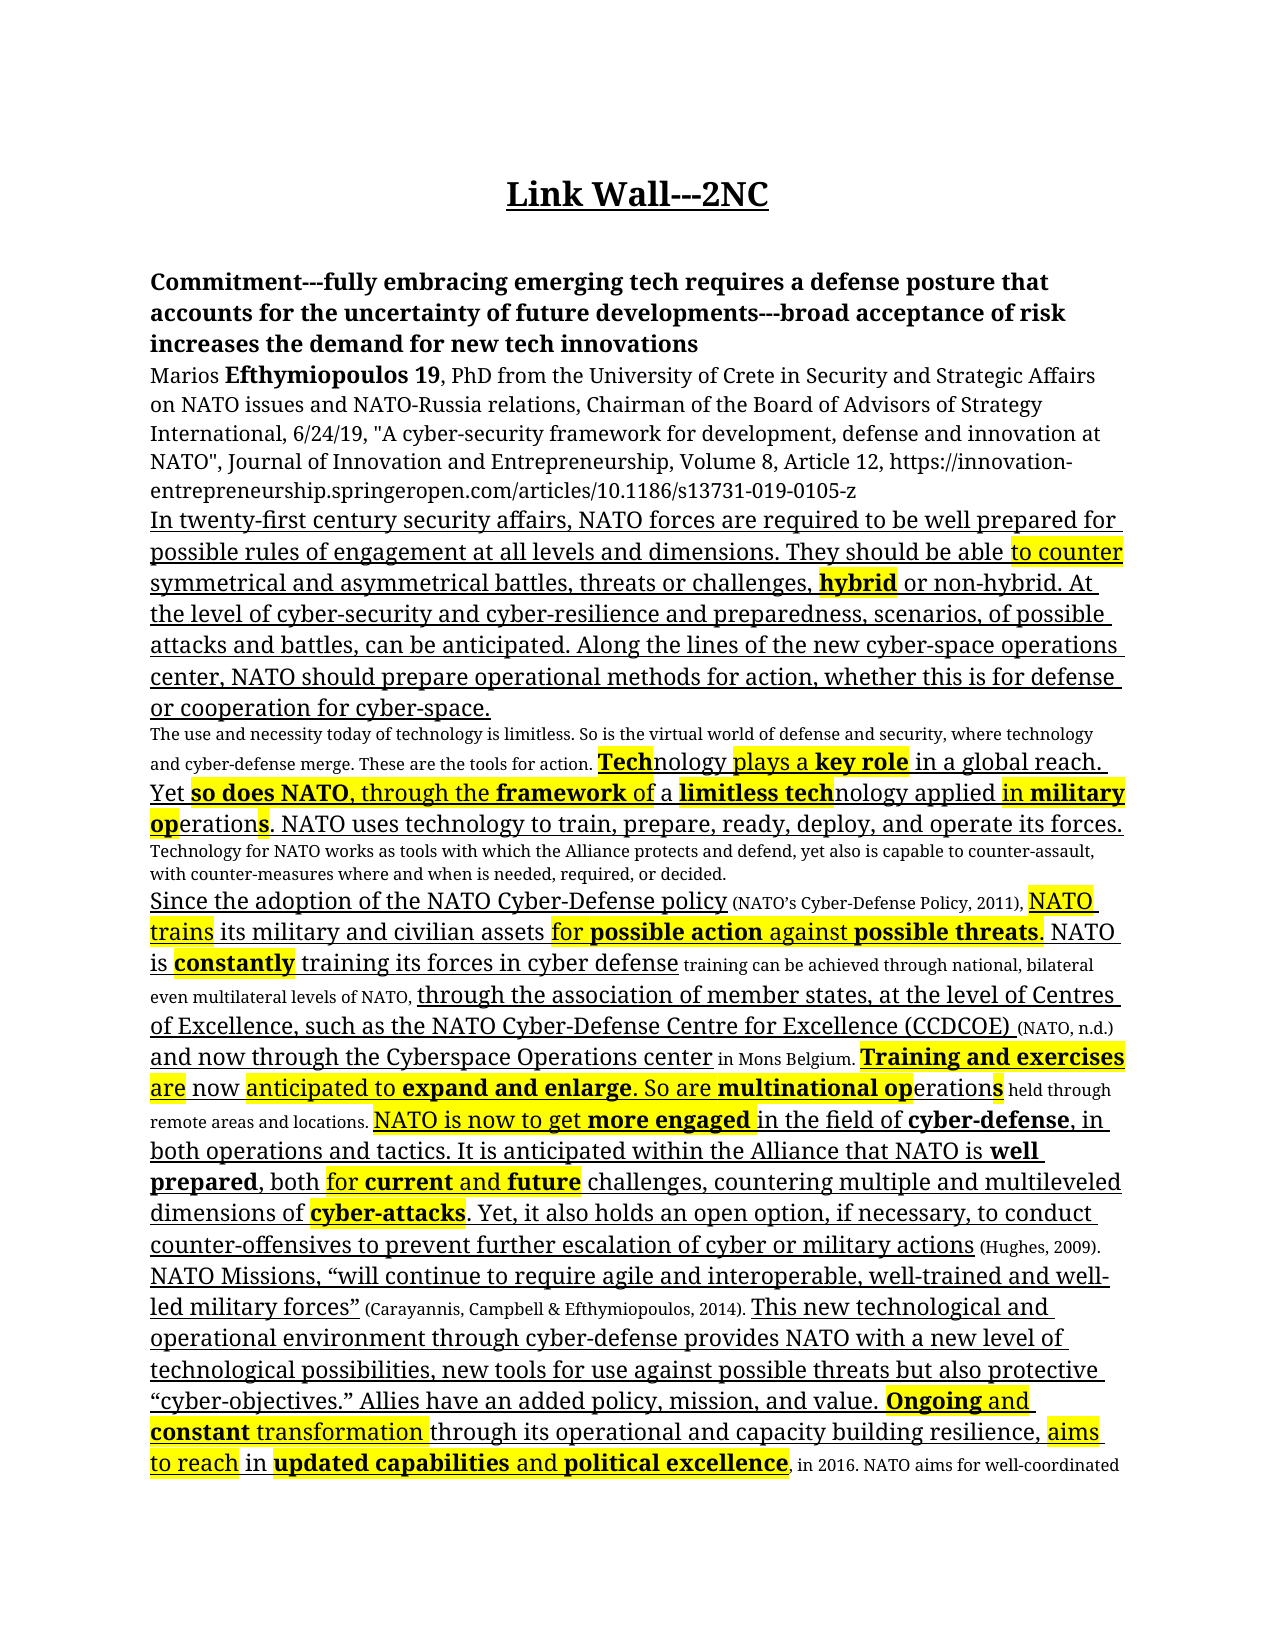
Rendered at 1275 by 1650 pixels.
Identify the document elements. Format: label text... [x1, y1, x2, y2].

subtitle Commitment---fully embracing emerging tech requires a defense posture that accounts for the uncertainty of future developments---broad acceptance of risk increases the demand for new tech innovations [150, 266, 1125, 359]
subtitle Link Wall---2NC [150, 171, 1125, 216]
text The use and necessity today of technology is limitless. So is the virtual world of defense and security, where technology and cyber-defense merge. These are the tools for action. Technology plays a key role in a global reach. Yet so does NATO, through the framework of a limitless technology applied in military operations. NATO uses technology to train, prepare, ready, deploy, and operate its forces. Technology for NATO works as tools with which the Alliance protects and defend, yet also is capable to counter-assault, with counter-measures where and when is needed, required, or decided. [150, 805, 1125, 885]
text In twenty-first century security affairs, NATO forces are required to be well prepared for possible rules of engagement at all levels and dimensions. They should be able to counter symmetrical and asymmetrical battles, threats or challenges, hybrid or non-hybrid. At the level of cyber-security and cyber-resilience and preparedness, scenarios, of possible attacks and battles, can be anticipated. Along the lines of the new cyber-space operations center, NATO should prepare operational methods for action, whether this is for defense or cooperation for cyber-space. [150, 504, 1125, 656]
text In twenty-first century security affairs, NATO forces are required to be well prepared for possible rules of engagement at all levels and dimensions. They should be able to counter symmetrical and asymmetrical battles, threats or challenges, hybrid or non-hybrid. At the level of cyber-security and cyber-resilience and preparedness, scenarios, of possible attacks and battles, can be anticipated. Along the lines of the new cyber-space operations center, NATO should prepare operational methods for action, whether this is for defense or cooperation for cyber-space. [150, 657, 1125, 723]
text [150, 1260, 1125, 1479]
text Marios Efthymiopoulos 19, PhD from the University of Crete in Security and Strategic Affairs on NATO issues and NATO-Russia relations, Chairman of the Board of Advisors of Strategy International, 6/24/19, "A cyber-security framework for development, defense and innovation at NATO", Journal of Innovation and Entrepreneurship, Volume 8, Article 12, https://innovation-entrepreneurship.springeropen.com/articles/10.1186/s13731-019-0105-z [150, 359, 1125, 504]
text The use and necessity today of technology is limitless. So is the virtual world of defense and security, where technology and cyber-defense merge. These are the tools for action. Technology plays a key role in a global reach. Yet so does NATO, through the framework of a limitless technology applied in military operations. NATO uses technology to train, prepare, ready, deploy, and operate its forces. Technology for NATO works as tools with which the Alliance protects and defend, yet also is capable to counter-assault, with counter-measures where and when is needed, required, or decided. [150, 723, 1125, 803]
text Since the adoption of the NATO Cyber-Defense policy (NATO’s Cyber-Defense Policy, 2011), NATO trains its military and civilian assets for possible action against possible threats. NATO is constantly training its forces in cyber defense training can be achieved through national, bilateral even multilateral levels of NATO, through the association of member states, at the level of Centres of Excellence, such as the NATO Cyber-Defense Centre for Excellence (CCDCOE) (NATO, n.d.) and now through the Cyberspace Operations center in Mons Belgium. Training and exercises are now anticipated to expand and enlarge. So are multinational operations held through remote areas and locations. NATO is now to get more engaged in the field of cyber-defense, in both operations and tactics. It is anticipated within the Alliance that NATO is well prepared, both for current and future challenges, countering multiple and multileveled dimensions of cyber-attacks. Yet, it also holds an open option, if necessary, to conduct counter-offensives to prevent further escalation of cyber or military actions (Hughes, 2009). [150, 885, 1125, 1260]
